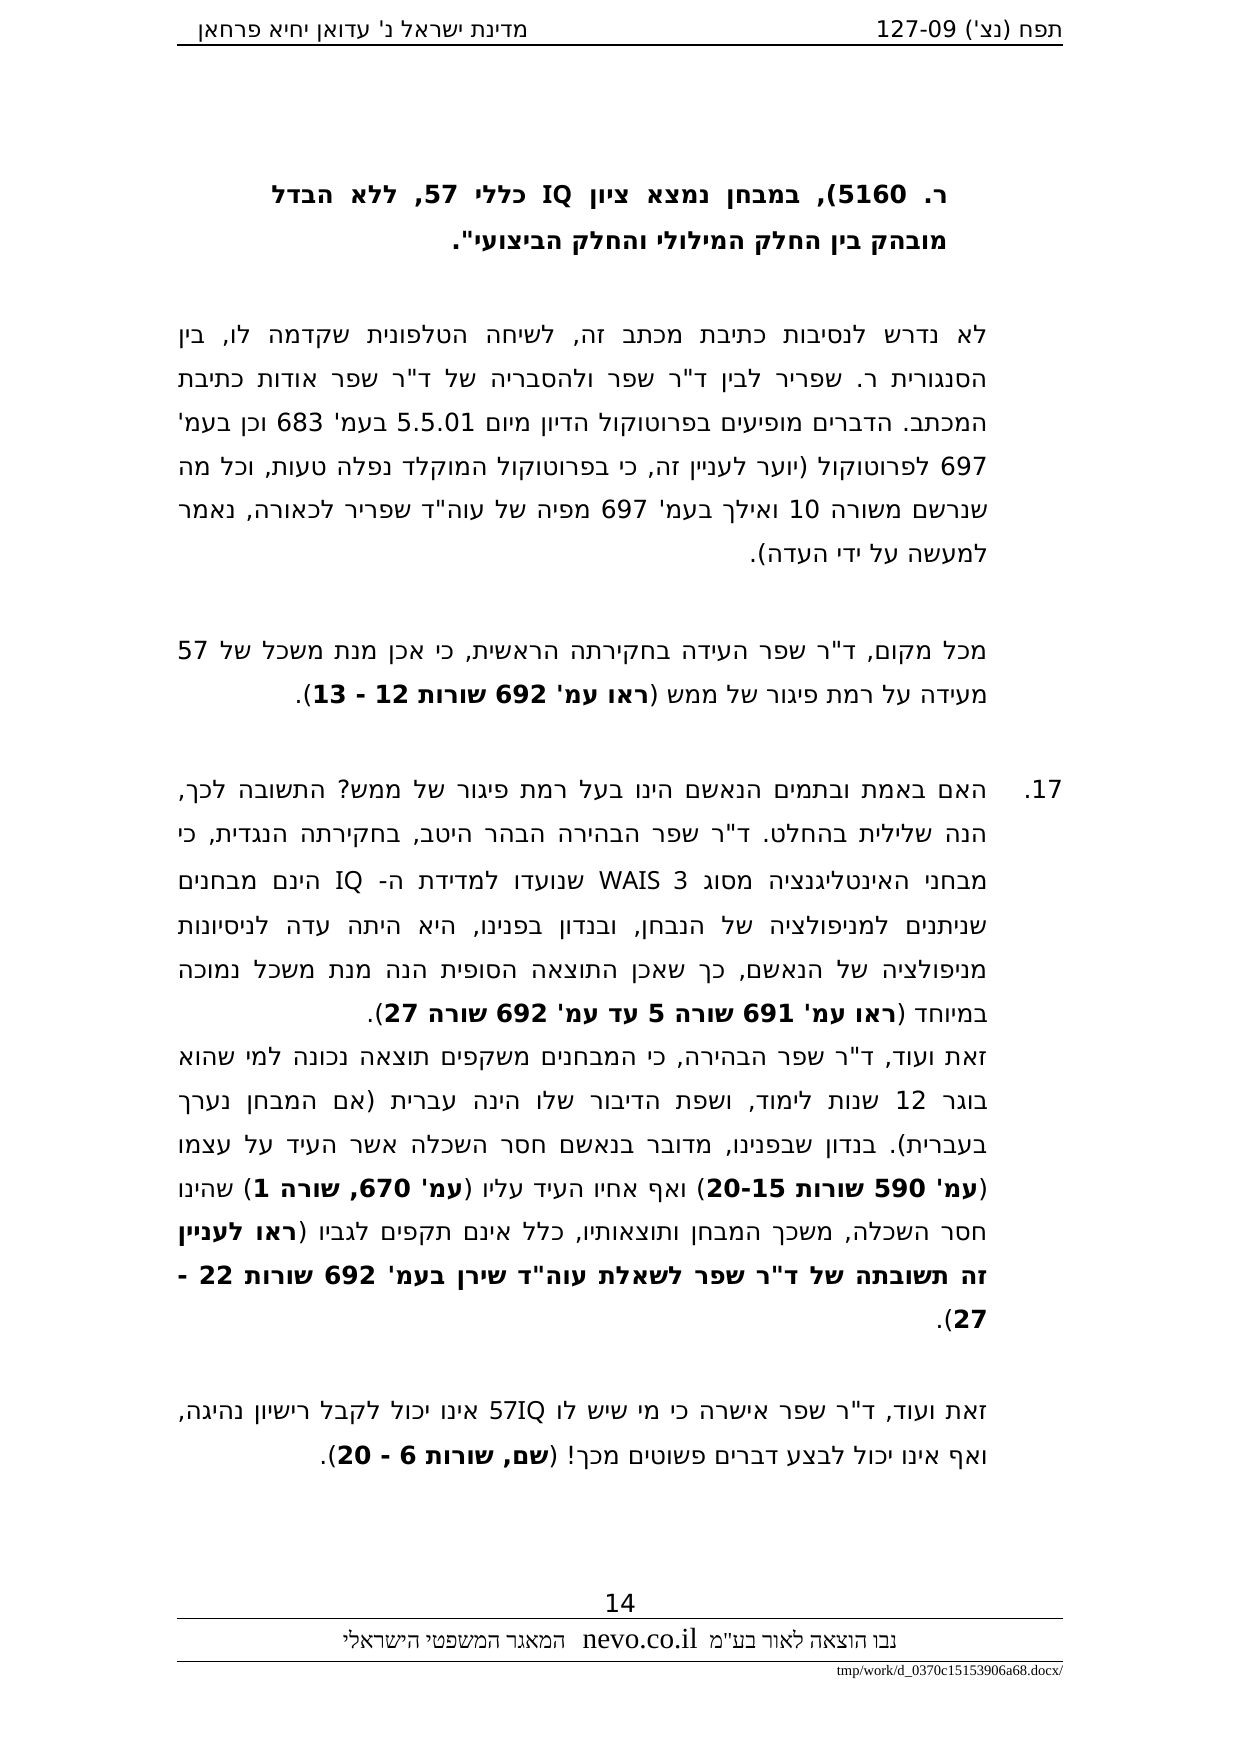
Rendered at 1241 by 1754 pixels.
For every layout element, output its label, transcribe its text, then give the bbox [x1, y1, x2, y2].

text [271, 177, 948, 255]
text זאת ועוד, ד"ר שפר אישרה כי מי שיש לו 57IQ אינו יכול לקבל רישיון נהיגה, ואף אינו יכול לבצע דברים פשוטים מכך! (שם, שורות 6 - 20). [177, 1349, 1063, 1521]
text 17. האם באמת ובתמים הנאשם הינו בעל רמת פיגור של ממש? התשובה לכך, הנה שלילית בהחלט. ד"ר שפר הבהירה הבהר היטב, בחקירתה הנגדית, כי מבחני האינטליגנציה מסוג WAIS 3 שנועדו למדידת ה- IQ הינם מבחנים שניתנים למניפולציה של הנבחן, ובנדון בפנינו, היא היתה עדה לניסיונות מניפולציה של הנאשם, כך שאכן התוצאה הסופית הנה מנת משכל נמוכה במיוחד (ראו עמ' 691 שורה 5 עד עמ' 692 שורה 27). [177, 775, 1063, 1028]
text זאת ועוד, ד"ר שפר הבהירה, כי המבחנים משקפים תוצאה נכונה למי שהוא בוגר 12 שנות לימוד, ושפת הדיבור שלו הינה עברית (אם המבחן נערך בעברית). בנדון שבפנינו, מדובר בנאשם חסר השכלה אשר העיד על עצמו (עמ' 590 שורות 20-15) ואף אחיו העיד עליו (עמ' 670, שורה 1) שהינו חסר השכלה, משכך המבחן ותוצאותיו, כלל אינם תקפים לגביו (ראו לעניין זה תשובתה של ד"ר שפר לשאלת עוה"ד שירן בעמ' 692 שורות 22 - 27). [177, 1042, 1063, 1334]
text מכל מקום, ד"ר שפר העידה בחקירתה הראשית, כי אכן מנת משכל של 57 מעידה על רמת פיגור של ממש (ראו עמ' 692 שורות 12 - 13). [177, 637, 1063, 709]
text לא נדרש לנסיבות כתיבת מכתב זה, לשיחה הטלפונית שקדמה לו, בין הסנגורית ר. שפריר לבין ד"ר שפר ולהסבריה של ד"ר שפר אודות כתיבת המכתב. הדברים מופיעים בפרוטוקול הדיון מיום 5.5.01 בעמ' 683 וכן בעמ' 697 לפרוטוקול (יוער לעניין זה, כי בפרוטוקול המוקלד נפלה טעות, וכל מה שנרשם משורה 10 ואילך בעמ' 697 מפיה של עוה"ד שפריר לכאורה, נאמר למעשה על ידי העדה). [177, 321, 988, 619]
